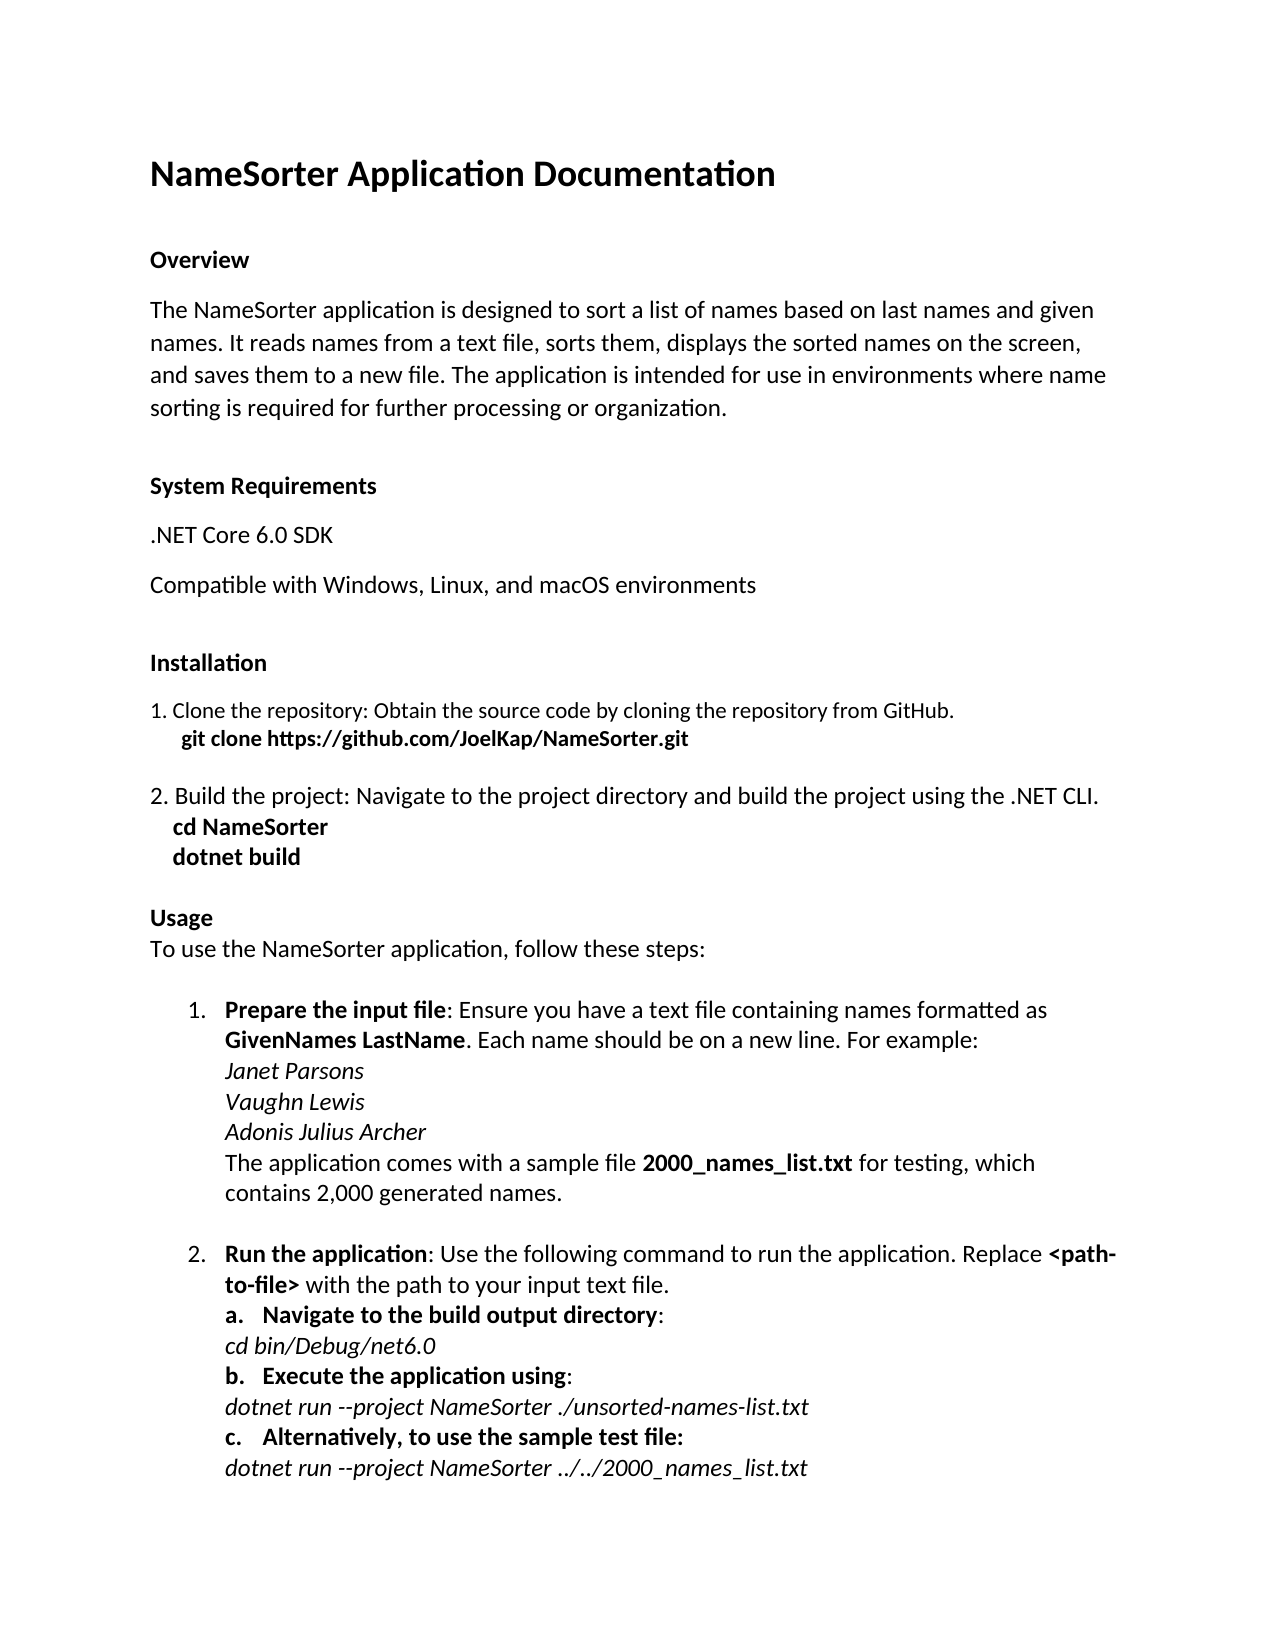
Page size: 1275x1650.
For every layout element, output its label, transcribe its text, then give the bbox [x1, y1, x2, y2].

text git clone https://github.com/JoelKap/NameSorter.git [150, 724, 1125, 752]
text Adonis Julius Archer [225, 1116, 1125, 1147]
list Execute the application using: [225, 1360, 1125, 1391]
text The application comes with a sample file 2000_names_list.txt for testing, which contains 2,000 generated names. [225, 1147, 1125, 1208]
text dotnet run --project NameSorter ../../2000_names_list.txt [225, 1452, 1125, 1482]
text cd bin/Debug/net6.0 [225, 1330, 1125, 1360]
text Compatible with Windows, Linux, and macOS environments [150, 569, 1125, 600]
text System Requirements [150, 470, 1125, 501]
list Run the application: Use the following command to run the application. Replace <path-to-file> with the path to your input text file. [187, 1238, 1125, 1299]
text Janet Parsons [225, 1055, 1125, 1086]
text To use the NameSorter application, follow these steps: [150, 933, 1125, 964]
text cd NameSorter [150, 811, 1125, 842]
text .NET Core 6.0 SDK [150, 520, 1125, 550]
list Alternatively, to use the sample test file: [225, 1421, 1125, 1452]
text 1. Clone the repository: Obtain the source code by cloning the repository from GitHub. [150, 696, 1125, 724]
list Navigate to the build output directory: [225, 1299, 1125, 1330]
text dotnet run --project NameSorter ./unsorted-names-list.txt [225, 1391, 1125, 1421]
text NameSorter Application Documentation [150, 150, 1125, 196]
text The NameSorter application is designed to sort a list of names based on last names and given names. It reads names from a text file, sorts them, displays the sorted names on the screen, and saves them to a new file. The application is intended for use in environments where name sorting is required for further processing or organization. [150, 294, 1125, 423]
text dotnet build [150, 842, 1125, 872]
text Usage [150, 903, 1125, 933]
text 2. Build the project: Navigate to the project directory and build the project using the .NET CLI. [150, 781, 1125, 811]
list Prepare the input file: Ensure you have a text file containing names formatted as GivenNames LastName. Each name should be on a new line. For example: [187, 994, 1125, 1055]
text Installation [150, 647, 1125, 677]
text Overview [150, 244, 1125, 275]
text Vaughn Lewis [225, 1086, 1125, 1116]
